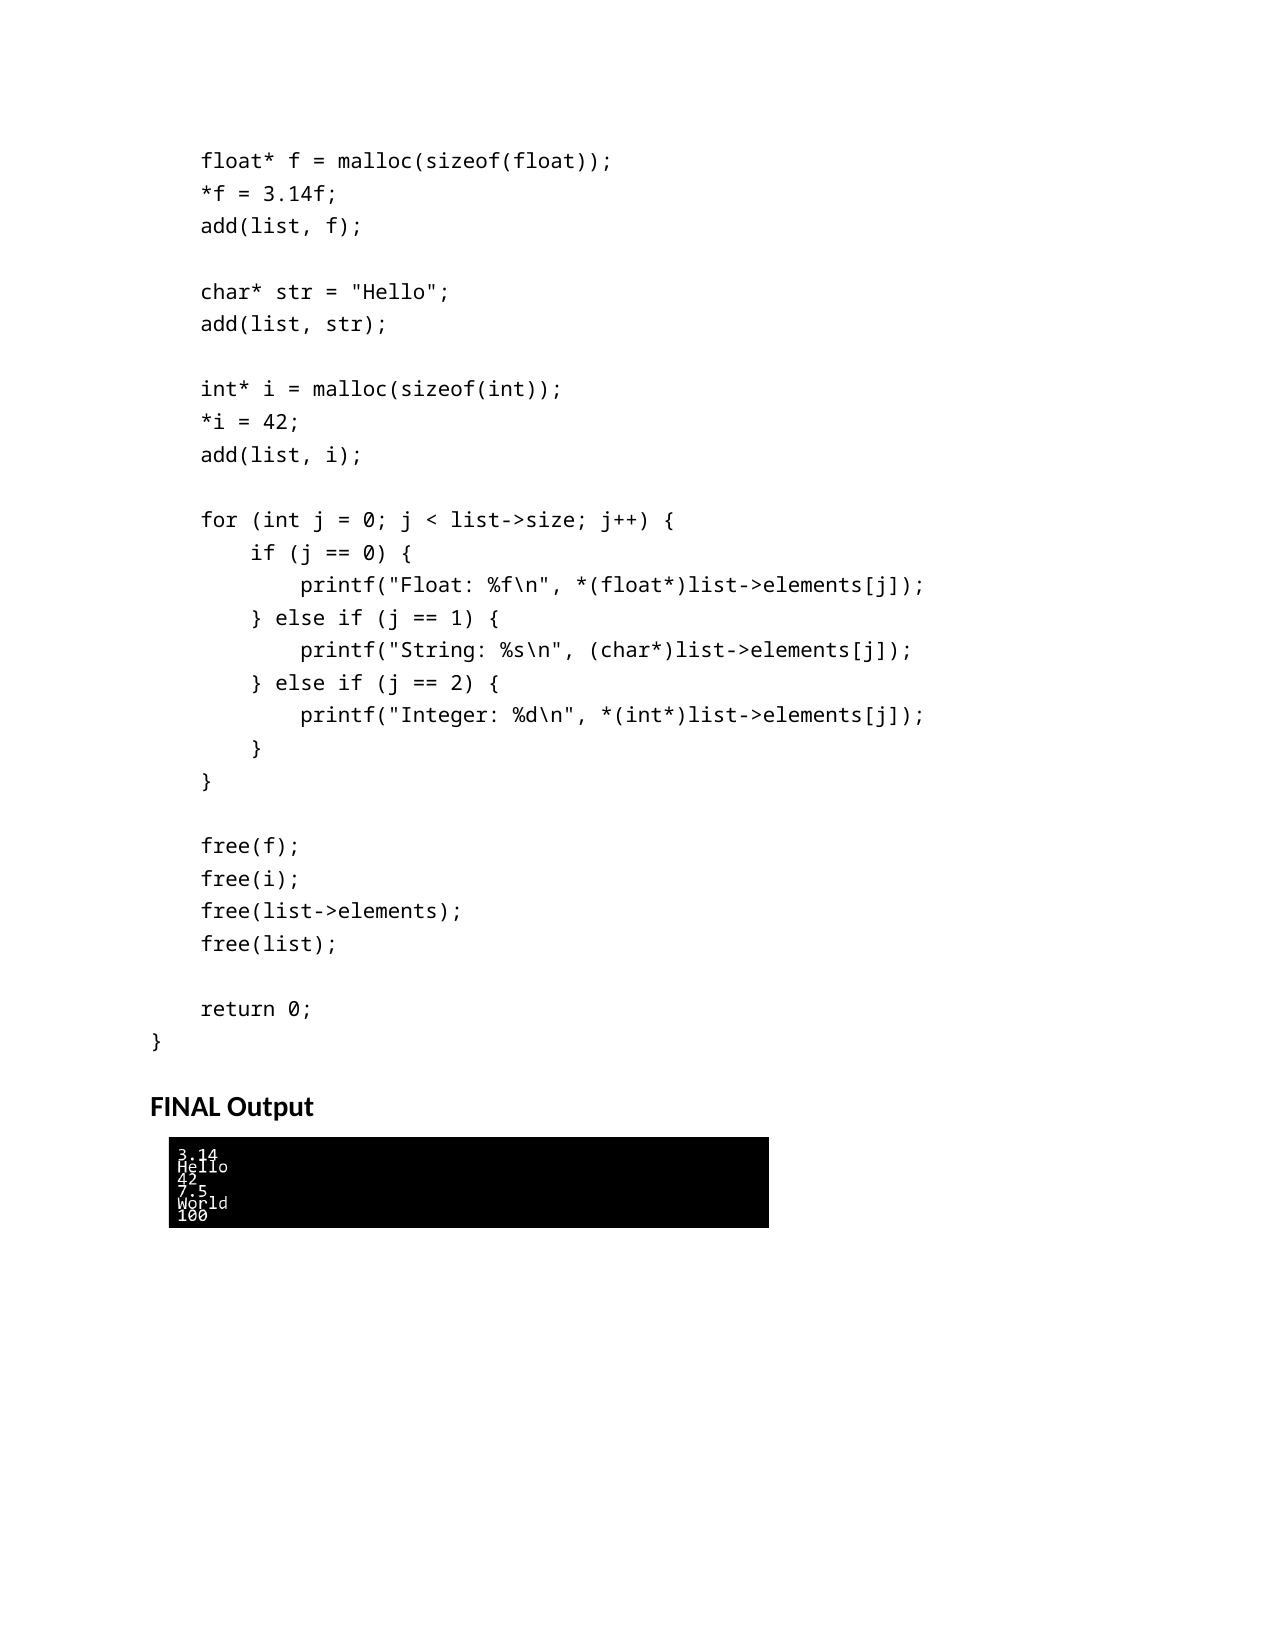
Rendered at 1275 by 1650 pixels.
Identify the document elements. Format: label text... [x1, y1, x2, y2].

subtitle FINAL Output [150, 1088, 1064, 1124]
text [150, 146, 1064, 1055]
picture [168, 1137, 769, 1228]
